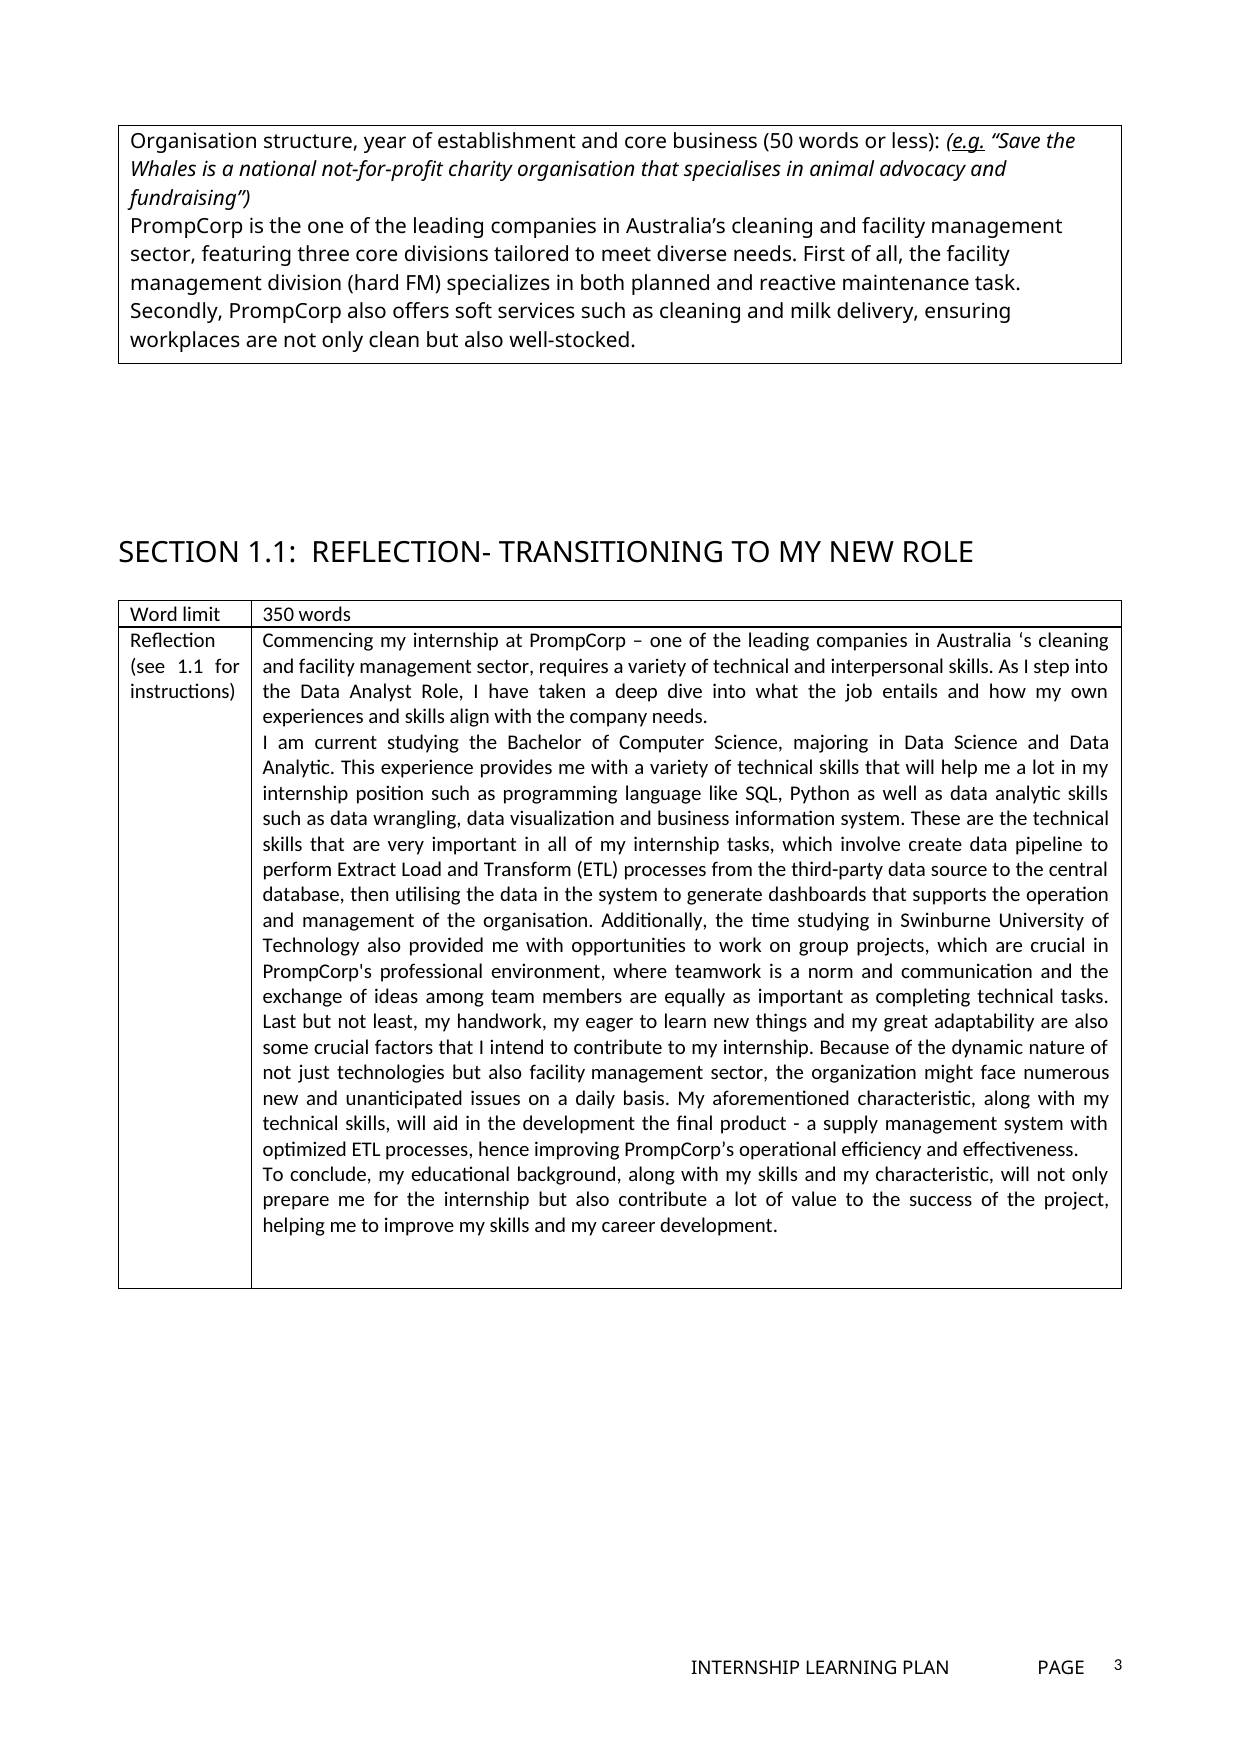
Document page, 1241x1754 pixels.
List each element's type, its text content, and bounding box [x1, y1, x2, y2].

table_cell Organisation structure, year of establishment and core business (50 words or less): (e.g. “Save the Whales is a national not-for-profit charity organisation that specialises in animal advocacy and fundraising”) PrompCorp is the one of the leading companies in Australia’s cleaning and facility management sector, featuring three core divisions tailored to meet diverse needs. First of all, the facility management division (hard FM) specializes in both planned and reactive maintenance task. Secondly, PrompCorp also offers soft services such as cleaning and milk delivery, ensuring workplaces are not only clean but also well-stocked. [119, 126, 1121, 363]
subtitle SECTION 1.1: Reflection- Transitioning to my new role [118, 531, 1122, 571]
table_header Word limit [119, 601, 251, 626]
table_cell Commencing my internship at PrompCorp – one of the leading companies in Australia ‘s cleaning and facility management sector, requires a variety of technical and interpersonal skills. As I step into the Data Analyst Role, I have taken a deep dive into what the job entails and how my own experiences and skills align with the company needs. I am current studying the Bachelor of Computer Science, majoring in Data Science and Data Analytic. This experience provides me with a variety of technical skills that will help me a lot in my internship position such as programming language like SQL, Python as well as data analytic skills such as data wrangling, data visualization and business information system. These are the technical skills that are very important in all of my internship tasks, which involve create data pipeline to perform Extract Load and Transform (ETL) processes from the third-party data source to the central database, then utilising the data in the system to generate dashboards that supports the operation and management of the organisation. Additionally, the time studying in Swinburne University of Technology also provided me with opportunities to work on group projects, which are crucial in PrompCorp's professional environment, where teamwork is a norm and communication and the exchange of ideas among team members are equally as important as completing technical tasks. Last but not least, my handwork, my eager to learn new things and my great adaptability are also some crucial factors that I intend to contribute to my internship. Because of the dynamic nature of not just technologies but also facility management sector, the organization might face numerous new and unanticipated issues on a daily basis. My aforementioned characteristic, along with my technical skills, will aid in the development the final product - a supply management system with optimized ETL processes, hence improving PrompCorp’s operational efficiency and effectiveness. To conclude, my educational background, along with my skills and my characteristic, will not only prepare me for the internship but also contribute a lot of value to the success of the project, helping me to improve my skills and my career development. [252, 628, 1121, 1288]
table_cell Reflection (see 1.1 for instructions) [119, 628, 251, 1288]
table_header 350 words [252, 601, 1121, 626]
